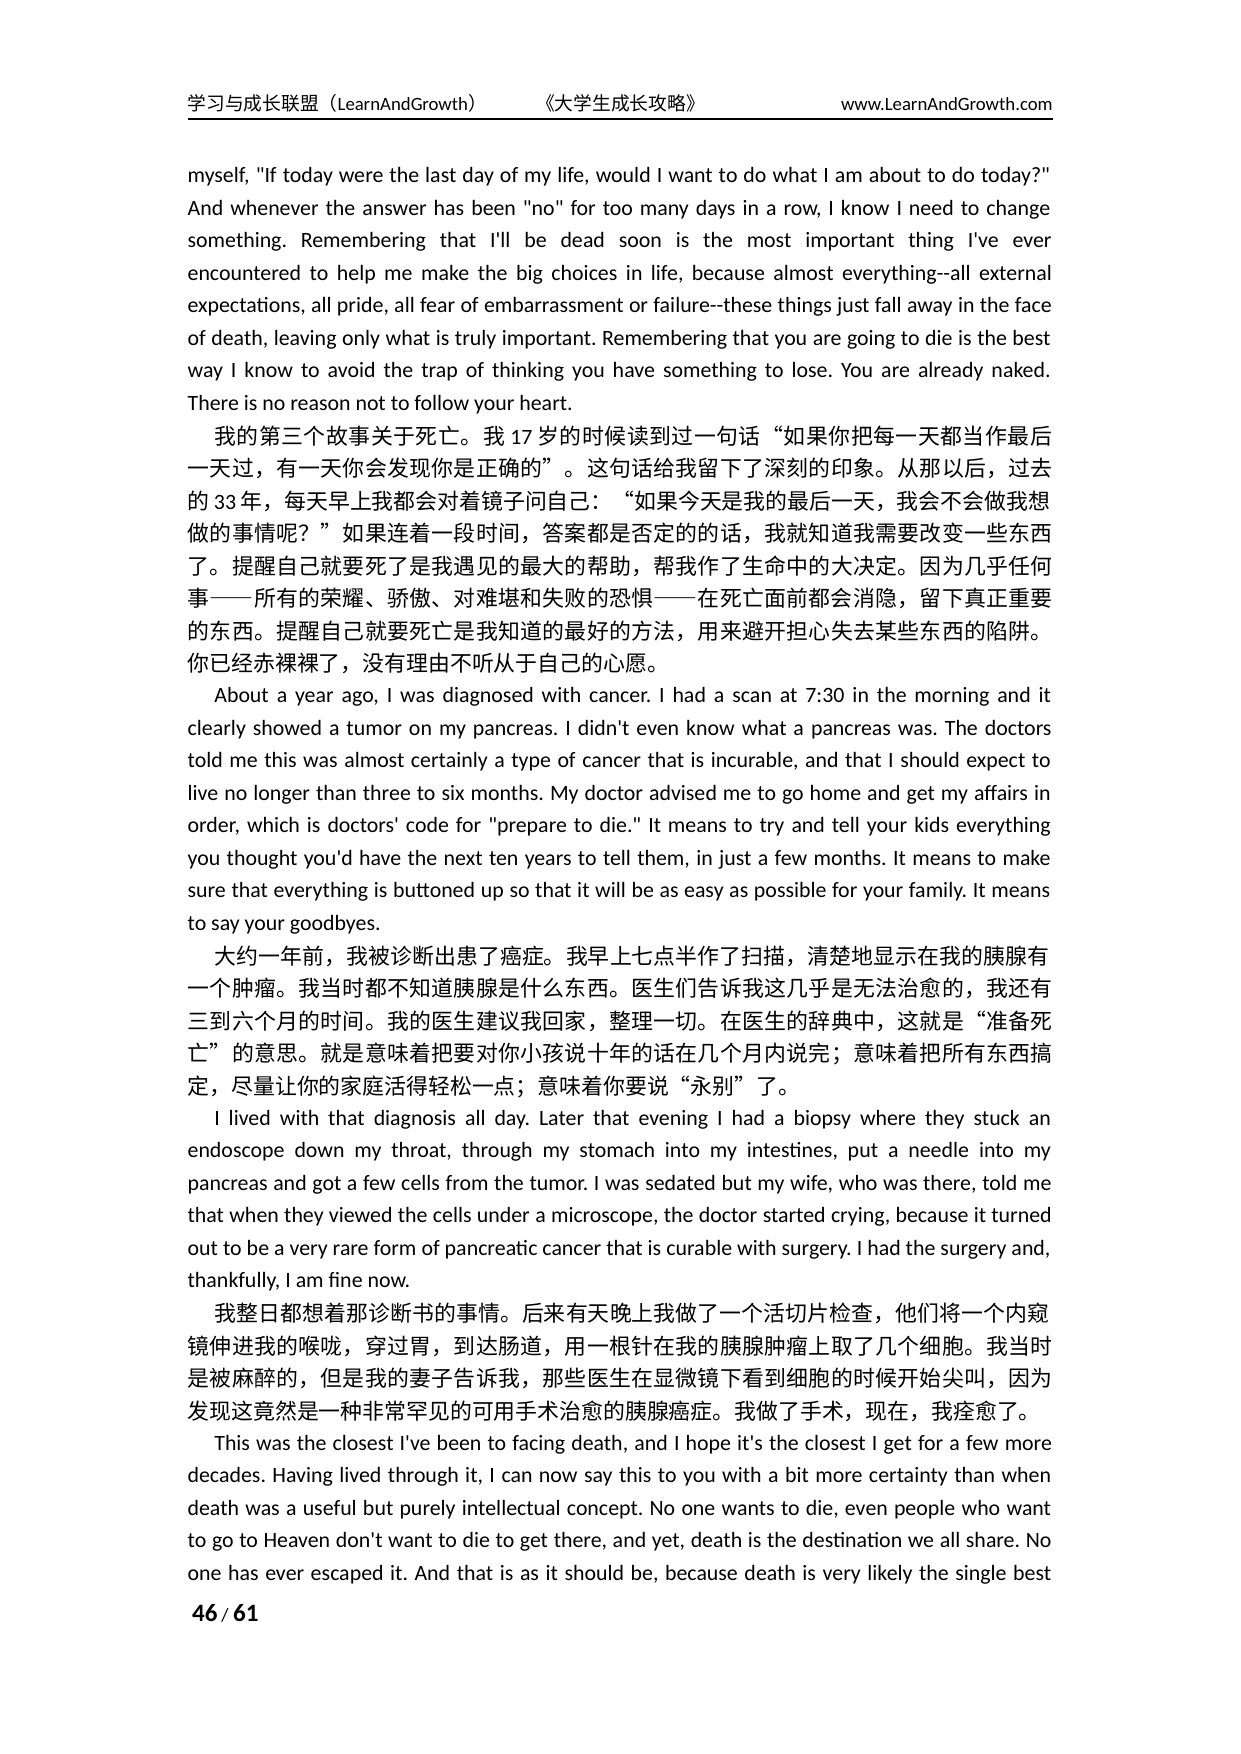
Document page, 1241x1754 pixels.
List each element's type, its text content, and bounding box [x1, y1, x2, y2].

text 我的第三个故事关于死亡。我17岁的时候读到过一句话“如果你把每一天都当作最后一天过，有一天你会发现你是正确的”。这句话给我留下了深刻的印象。从那以后，过去的33年，每天早上我都会对着镜子问自己：“如果今天是我的最后一天，我会不会做我想做的事情呢？”如果连着一段时间，答案都是否定的的话，我就知道我需要改变一些东西了。提醒自己就要死了是我遇见的最大的帮助，帮我作了生命中的大决定。因为几乎任何事——所有的荣耀、骄傲、对难堪和失败的恐惧——在死亡面前都会消隐，留下真正重要的东西。提醒自己就要死亡是我知道的最好的方法，用来避开担心失去某些东西的陷阱。你已经赤裸裸了，没有理由不听从于自己的心愿。 [187, 418, 1053, 678]
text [187, 158, 1053, 418]
text I lived with that diagnosis all day. Later that evening I had a biopsy where they stuck an endoscope down my throat, through my stomach into my intestines, put a needle into my pancreas and got a few cells from the tumor. I was sedated but my wife, who was there, told me that when they viewed the cells under a microscope, the doctor started crying, because it turned out to be a very rare form of pancreatic cancer that is curable with surgery. I had the surgery and, thankfully, I am fine now. [187, 1101, 1053, 1296]
text About a year ago, I was diagnosed with cancer. I had a scan at 7:30 in the morning and it clearly showed a tumor on my pancreas. I didn't even know what a pancreas was. The doctors told me this was almost certainly a type of cancer that is incurable, and that I should expect to live no longer than three to six months. My doctor advised me to go home and get my affairs in order, which is doctors' code for "prepare to die." It means to try and tell your kids everything you thought you'd have the next ten years to tell them, in just a few months. It means to make sure that everything is buttoned up so that it will be as easy as possible for your family. It means to say your goodbyes. [187, 678, 1053, 938]
text 大约一年前，我被诊断出患了癌症。我早上七点半作了扫描，清楚地显示在我的胰腺有一个肿瘤。我当时都不知道胰腺是什么东西。医生们告诉我这几乎是无法治愈的，我还有三到六个月的时间。我的医生建议我回家，整理一切。在医生的辞典中，这就是“准备死亡”的意思。就是意味着把要对你小孩说十年的话在几个月内说完；意味着把所有东西搞定，尽量让你的家庭活得轻松一点；意味着你要说“永别”了。 [187, 938, 1053, 1101]
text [187, 1426, 1053, 1588]
text 我整日都想着那诊断书的事情。后来有天晚上我做了一个活切片检查，他们将一个内窥镜伸进我的喉咙，穿过胃，到达肠道，用一根针在我的胰腺肿瘤上取了几个细胞。我当时是被麻醉的，但是我的妻子告诉我，那些医生在显微镜下看到细胞的时候开始尖叫，因为发现这竟然是一种非常罕见的可用手术治愈的胰腺癌症。我做了手术，现在，我痊愈了。 [187, 1296, 1053, 1426]
